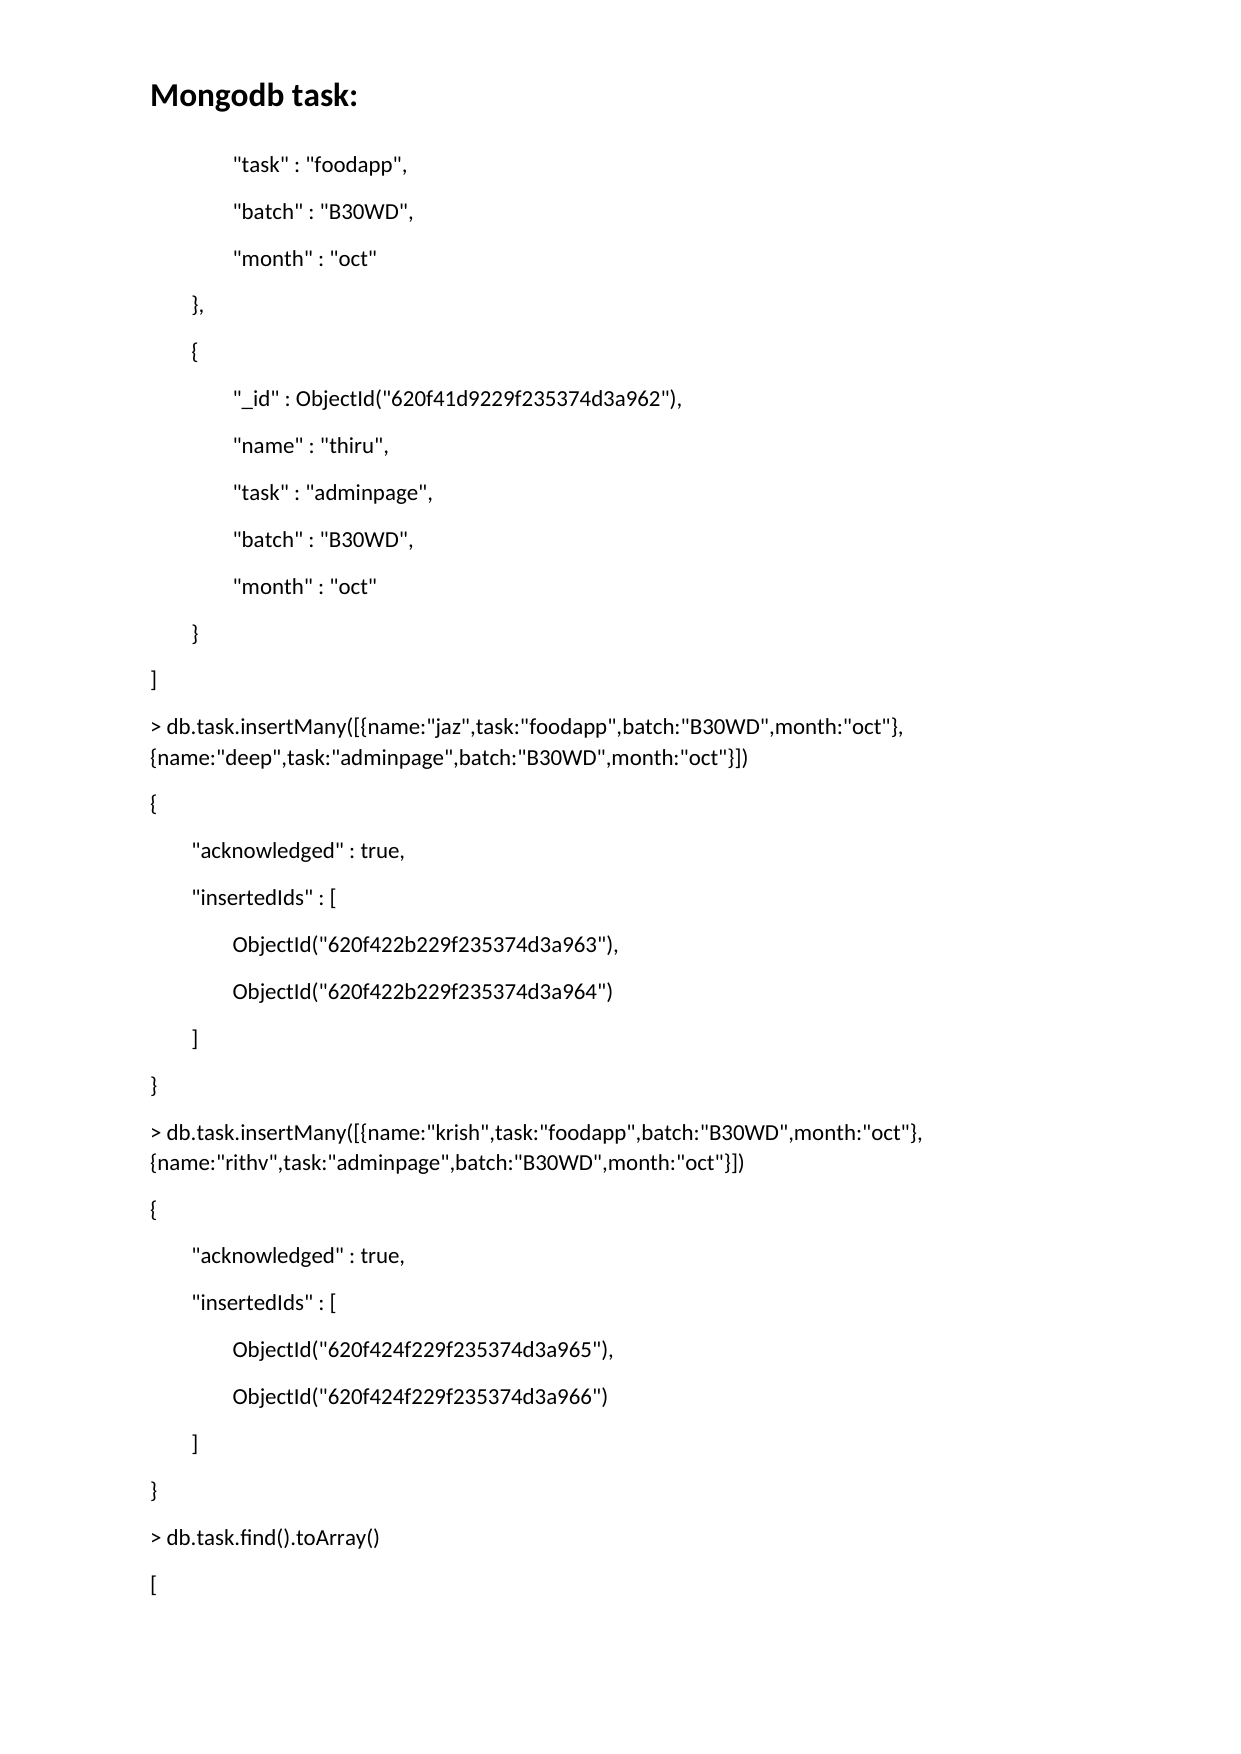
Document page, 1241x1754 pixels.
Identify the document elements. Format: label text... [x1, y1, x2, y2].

text { [150, 337, 1090, 366]
text "name" : "thiru", [150, 431, 1090, 459]
text "batch" : "B30WD", [150, 525, 1090, 553]
text ] [150, 666, 1090, 694]
text "insertedIds" : [ [150, 1288, 1090, 1317]
text } [150, 619, 1090, 647]
text "batch" : "B30WD", [150, 197, 1090, 225]
text { [150, 789, 1090, 818]
text > db.task.find().toArray() [150, 1523, 1090, 1551]
text "acknowledged" : true, [150, 1242, 1090, 1270]
text ObjectId("620f422b229f235374d3a964") [150, 977, 1090, 1005]
text "_id" : ObjectId("620f41d9229f235374d3a962"), [150, 384, 1090, 412]
text ] [150, 1429, 1090, 1457]
text { [150, 1195, 1090, 1223]
text ] [150, 1024, 1090, 1052]
text > db.task.insertMany([{name:"jaz",task:"foodapp",batch:"B30WD",month:"oct"},{name:"deep",task:"adminpage",batch:"B30WD",month:"oct"}]) [150, 712, 1090, 771]
text ObjectId("620f424f229f235374d3a966") [150, 1382, 1090, 1410]
text [ [150, 1570, 1090, 1598]
text "task" : "foodapp", [150, 150, 1090, 178]
text "month" : "oct" [150, 572, 1090, 600]
text ObjectId("620f424f229f235374d3a965"), [150, 1335, 1090, 1363]
text "acknowledged" : true, [150, 836, 1090, 864]
text } [150, 1476, 1090, 1504]
text "month" : "oct" [150, 244, 1090, 272]
text ObjectId("620f422b229f235374d3a963"), [150, 930, 1090, 958]
text > db.task.insertMany([{name:"krish",task:"foodapp",batch:"B30WD",month:"oct"},{name:"rithv",task:"adminpage",batch:"B30WD",month:"oct"}]) [150, 1118, 1090, 1176]
text "task" : "adminpage", [150, 478, 1090, 506]
text }, [150, 291, 1090, 319]
text } [150, 1071, 1090, 1099]
text "insertedIds" : [ [150, 883, 1090, 911]
